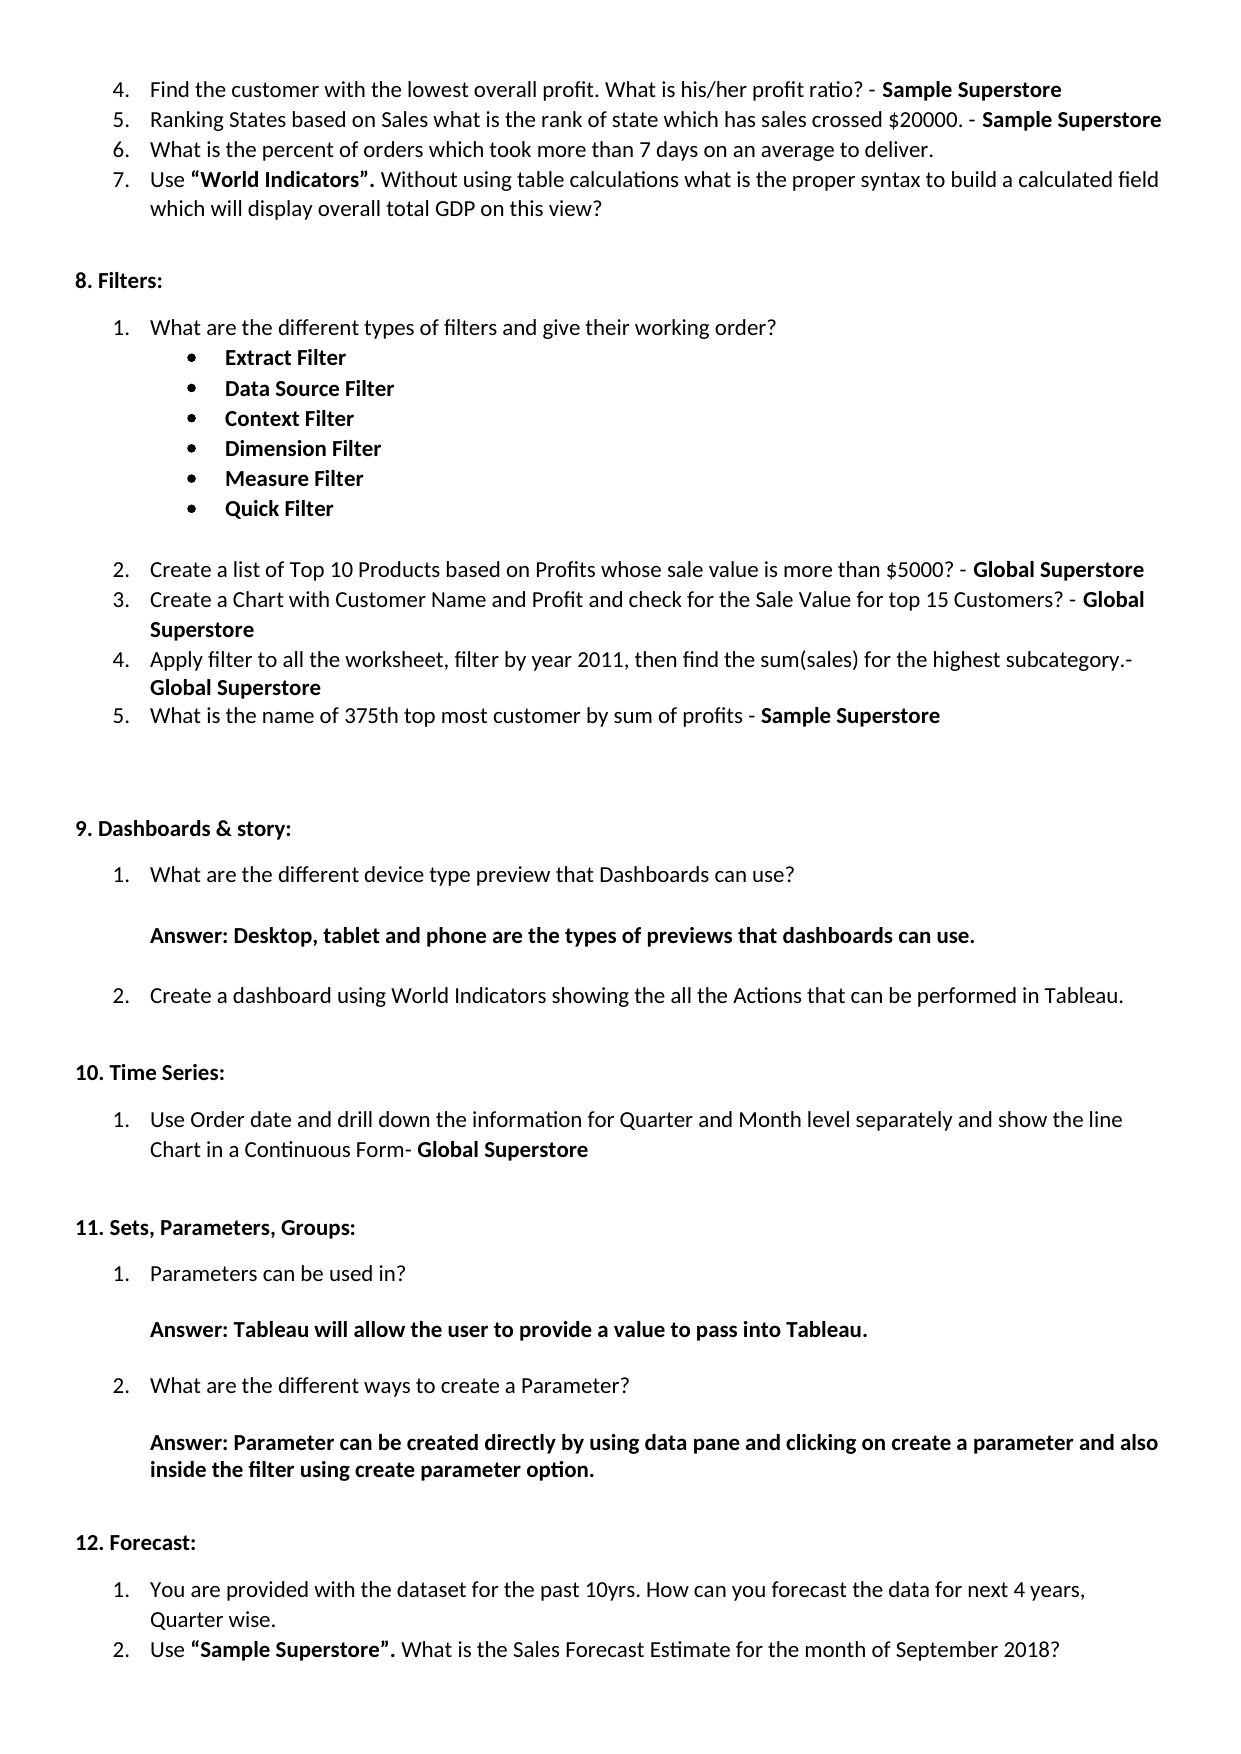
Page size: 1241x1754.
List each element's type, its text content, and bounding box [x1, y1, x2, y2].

list Use Order date and drill down the information for Quarter and Month level separately and show the line Chart in a Continuous Form- Global Superstore [112, 1105, 1165, 1163]
list Quick Filter [187, 494, 1165, 522]
list Find the customer with the lowest overall profit. What is his/her profit ratio? - Sample Superstore [112, 75, 1165, 103]
list Extract Filter [187, 343, 1165, 371]
text 12. Forecast: [75, 1528, 1165, 1556]
text 8. Filters: [75, 266, 1165, 294]
list Answer: Tableau will allow the user to provide a value to pass into Tableau. [150, 1316, 1165, 1343]
list Use “Sample Superstore”. What is the Sales Forecast Estimate for the month of September 2018? [112, 1636, 1165, 1664]
list What is the percent of orders which took more than 7 days on an average to deliver. [112, 135, 1165, 163]
text 10. Time Series: [75, 1058, 1165, 1086]
list What are the different device type preview that Dashboards can use? [112, 861, 1165, 888]
list Create a dashboard using World Indicators showing the all the Actions that can be performed in Tableau. [112, 981, 1165, 1009]
list You are provided with the dataset for the past 10yrs. How can you forecast the data for next 4 years, Quarter wise. [112, 1575, 1165, 1633]
list Use “World Indicators”. Without using table calculations what is the proper syntax to build a calculated field which will display overall total GDP on this view? [112, 166, 1165, 222]
list Data Source Filter [187, 374, 1165, 402]
list Apply filter to all the worksheet, filter by year 2011, then find the sum(sales) for the highest subcategory.- Global Superstore [112, 646, 1165, 702]
text 9. Dashboards & story: [75, 814, 1165, 842]
list Dimension Filter [187, 434, 1165, 462]
list What are the different ways to create a Parameter? [112, 1372, 1165, 1399]
list Ranking States based on Sales what is the rank of state which has sales crossed $20000. - Sample Superstore [112, 105, 1165, 133]
list What is the name of 375th top most customer by sum of profits - Sample Superstore [112, 702, 1165, 729]
list Answer: Parameter can be created directly by using data pane and clicking on create a parameter and also inside the filter using create parameter option. [150, 1428, 1165, 1484]
list Create a Chart with Customer Name and Profit and check for the Sale Value for top 15 Customers? - Global Superstore [112, 585, 1165, 643]
list What are the different types of filters and give their working order? [112, 313, 1165, 341]
list Answer: Desktop, tablet and phone are the types of previews that dashboards can use. [150, 921, 1165, 949]
list Parameters can be used in? [112, 1259, 1165, 1287]
text 11. Sets, Parameters, Groups: [75, 1213, 1165, 1241]
list Context Filter [187, 404, 1165, 432]
list Measure Filter [187, 464, 1165, 492]
list Create a list of Top 10 Products based on Profits whose sale value is more than $5000? - Global Superstore [112, 555, 1165, 583]
